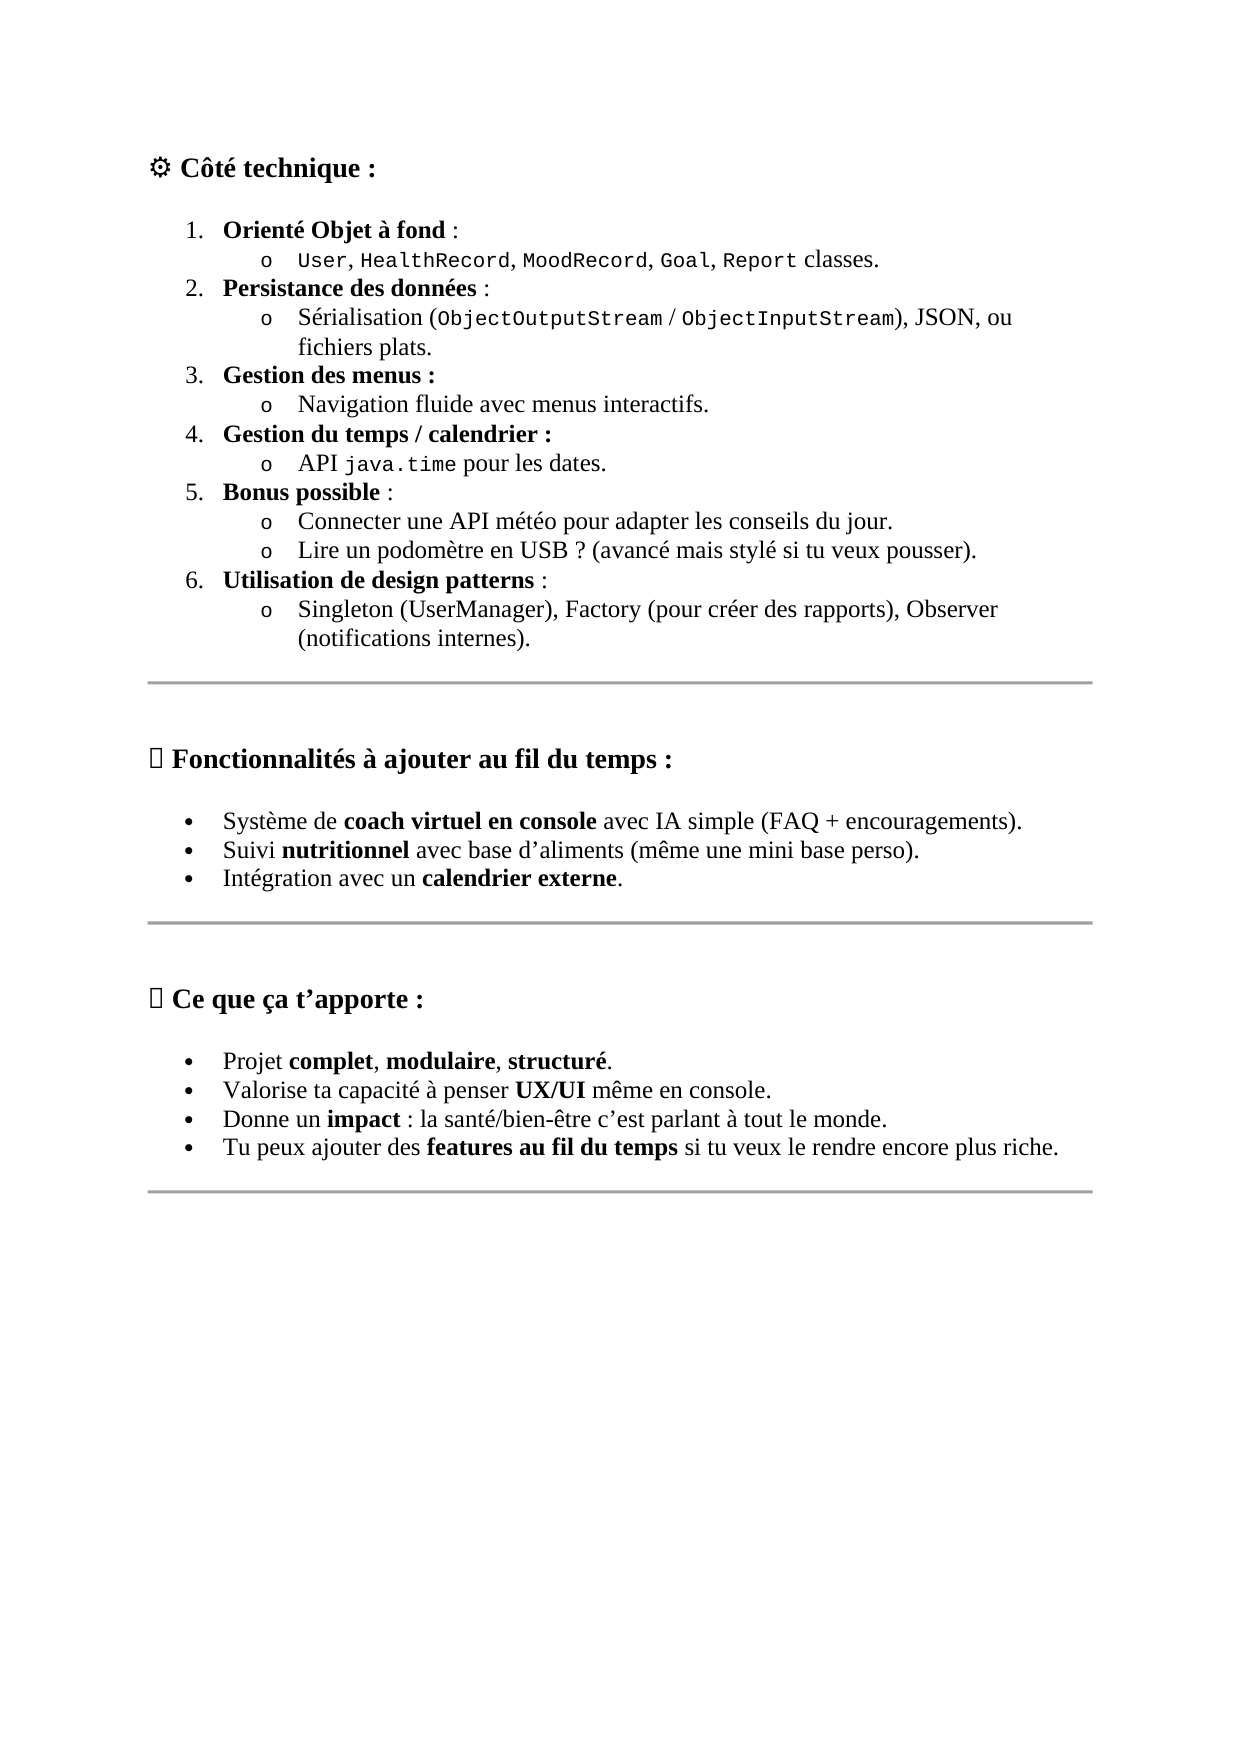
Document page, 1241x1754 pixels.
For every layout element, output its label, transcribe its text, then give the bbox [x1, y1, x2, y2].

list Singleton (UserManager), Factory (pour créer des rapports), Observer (notifications internes). [260, 594, 1093, 652]
list Donne un impact : la santé/bien-être c’est parlant à tout le monde. [185, 1104, 1093, 1132]
text 🌟 Fonctionnalités à ajouter au fil du temps : [148, 738, 1093, 777]
list Orienté Objet à fond : [185, 215, 1093, 244]
list Projet complet, modulaire, structuré. [185, 1046, 1093, 1075]
list Navigation fluide avec menus interactifs. [260, 389, 1093, 419]
list User, HealthRecord, MoodRecord, Goal, Report classes. [260, 244, 1093, 273]
list Lire un podomètre en USB ? (avancé mais stylé si tu veux pousser). [260, 536, 1093, 565]
text ✨ Ce que ça t’apporte : [148, 979, 1093, 1017]
list Valorise ta capacité à penser UX/UI même en console. [185, 1075, 1093, 1104]
list Persistance des données : [185, 273, 1093, 302]
text ⚙️ Côté technique : [148, 148, 1093, 186]
list API java.time pour les dates. [260, 448, 1093, 477]
list Connecter une API météo pour adapter les conseils du jour. [260, 506, 1093, 536]
list Gestion du temps / calendrier : [185, 419, 1093, 448]
list Suivi nutritionnel avec base d’aliments (même une mini base perso). [185, 835, 1093, 863]
list Tu peux ajouter des features au fil du temps si tu veux le rendre encore plus riche. [185, 1132, 1093, 1161]
list Bonus possible : [185, 477, 1093, 506]
list Gestion des menus : [185, 361, 1093, 389]
list Système de coach virtuel en console avec IA simple (FAQ + encouragements). [185, 806, 1093, 835]
list Intégration avec un calendrier externe. [185, 863, 1093, 892]
list Utilisation de design patterns : [185, 565, 1093, 594]
list Sérialisation (ObjectOutputStream / ObjectInputStream), JSON, ou fichiers plats. [260, 302, 1093, 361]
